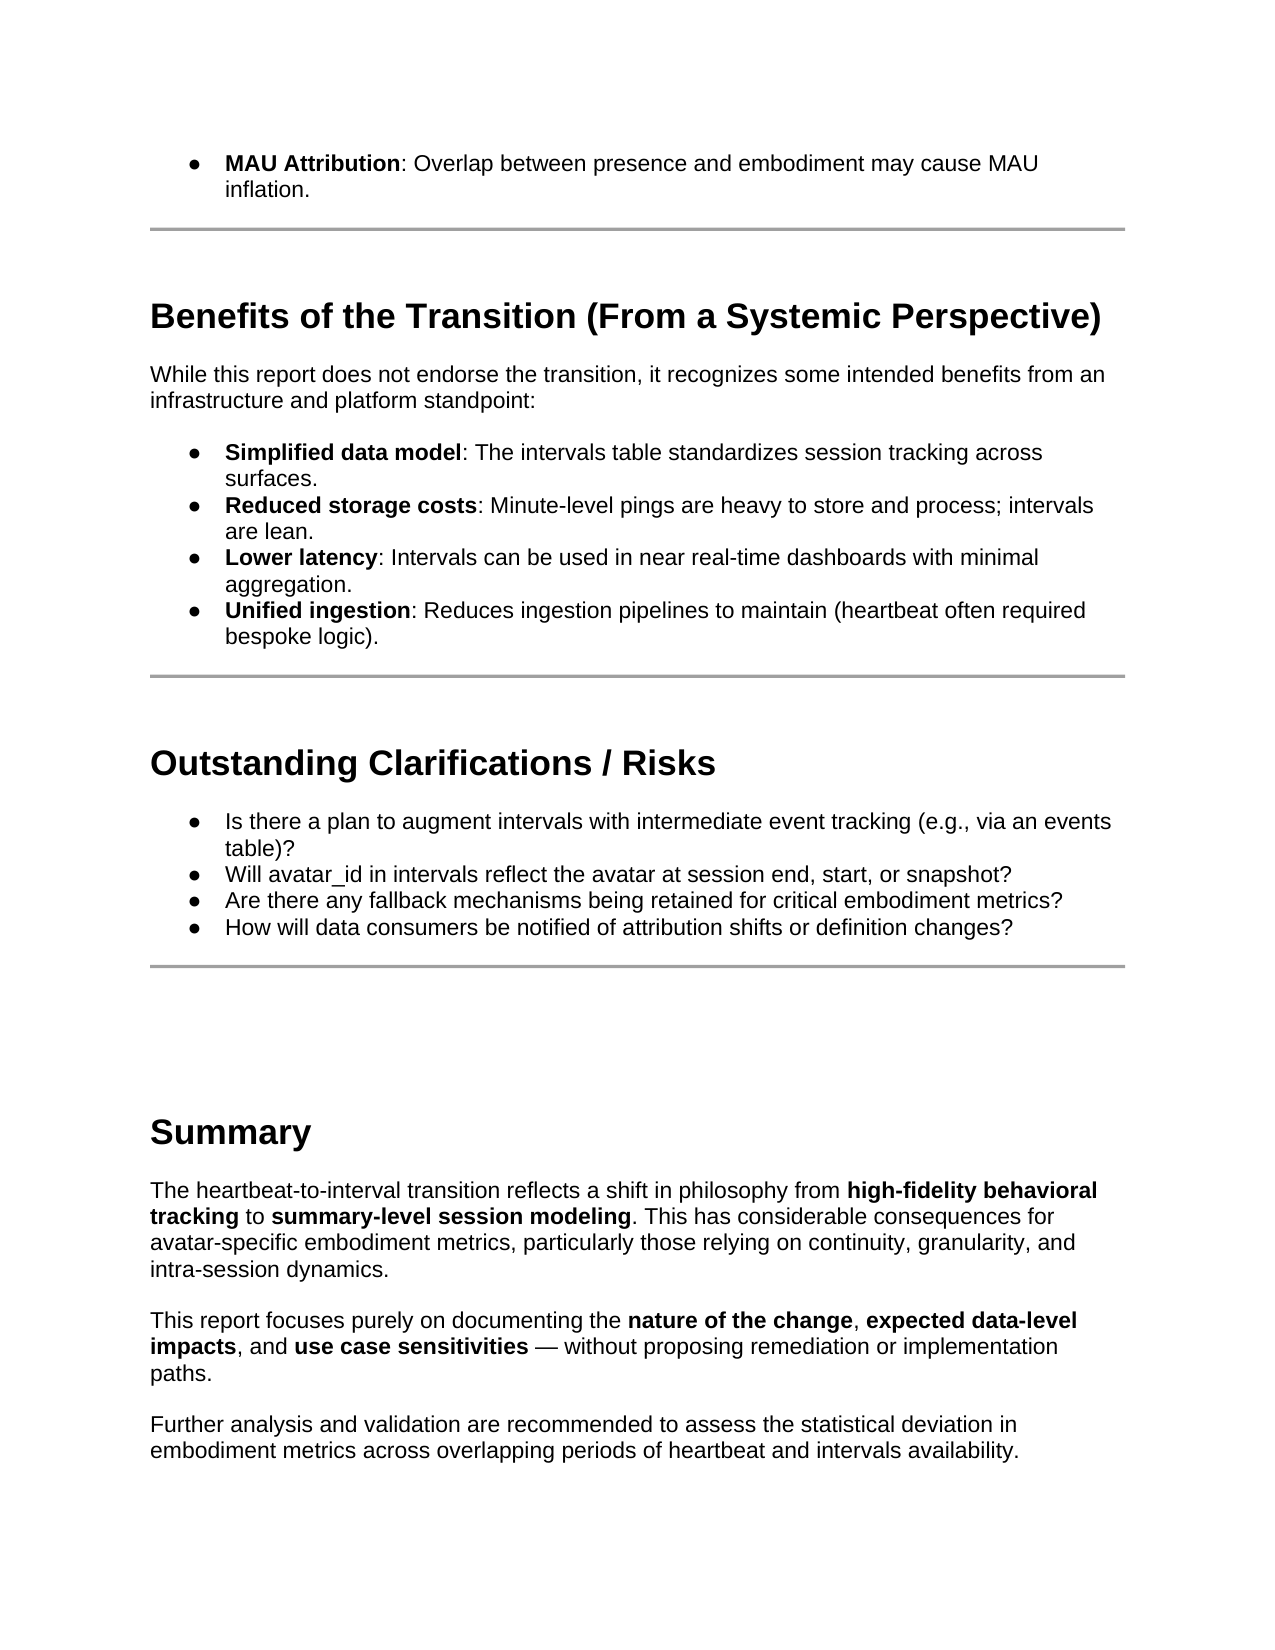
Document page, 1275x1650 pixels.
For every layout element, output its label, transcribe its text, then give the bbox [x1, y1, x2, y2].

list MAU Attribution: Overlap between presence and embodiment may cause MAU inflation. [187, 150, 1125, 203]
list Lower latency: Intervals can be used in near real-time dashboards with minimal aggregation. [187, 544, 1125, 597]
subtitle Summary [150, 1111, 1125, 1152]
text The heartbeat-to-interval transition reflects a shift in philosophy from high-fidelity behavioral tracking to summary-level session modeling. This has considerable consequences for avatar-specific embodiment metrics, particularly those relying on continuity, granularity, and intra-session dynamics. [150, 1177, 1125, 1282]
text Further analysis and validation are recommended to assess the statistical deviation in embodiment metrics across overlapping periods of heartbeat and intervals availability. [150, 1411, 1125, 1464]
text While this report does not endorse the transition, it recognizes some intended benefits from an infrastructure and platform standpoint: [150, 361, 1125, 414]
text This report focuses purely on documenting the nature of the change, expected data-level impacts, and use case sensitivities — without proposing remediation or implementation paths. [150, 1307, 1125, 1386]
list Simplified data model: The intervals table standardizes session tracking across surfaces. [187, 439, 1125, 492]
subtitle Benefits of the Transition (From a Systemic Perspective) [150, 295, 1125, 336]
list Reduced storage costs: Minute-level pings are heavy to store and process; intervals are lean. [187, 492, 1125, 544]
list Are there any fallback mechanisms being retained for critical embodiment metrics? [187, 887, 1125, 913]
list Is there a plan to augment intervals with intermediate event tracking (e.g., via an events table)? [187, 808, 1125, 861]
list Will avatar_id in intervals reflect the avatar at session end, start, or snapshot? [187, 861, 1125, 887]
list Unified ingestion: Reduces ingestion pipelines to maintain (heartbeat often required bespoke logic). [187, 597, 1125, 650]
list How will data consumers be notified of attribution shifts or definition changes? [187, 913, 1125, 940]
subtitle Outstanding Clarifications / Risks [150, 742, 1125, 783]
